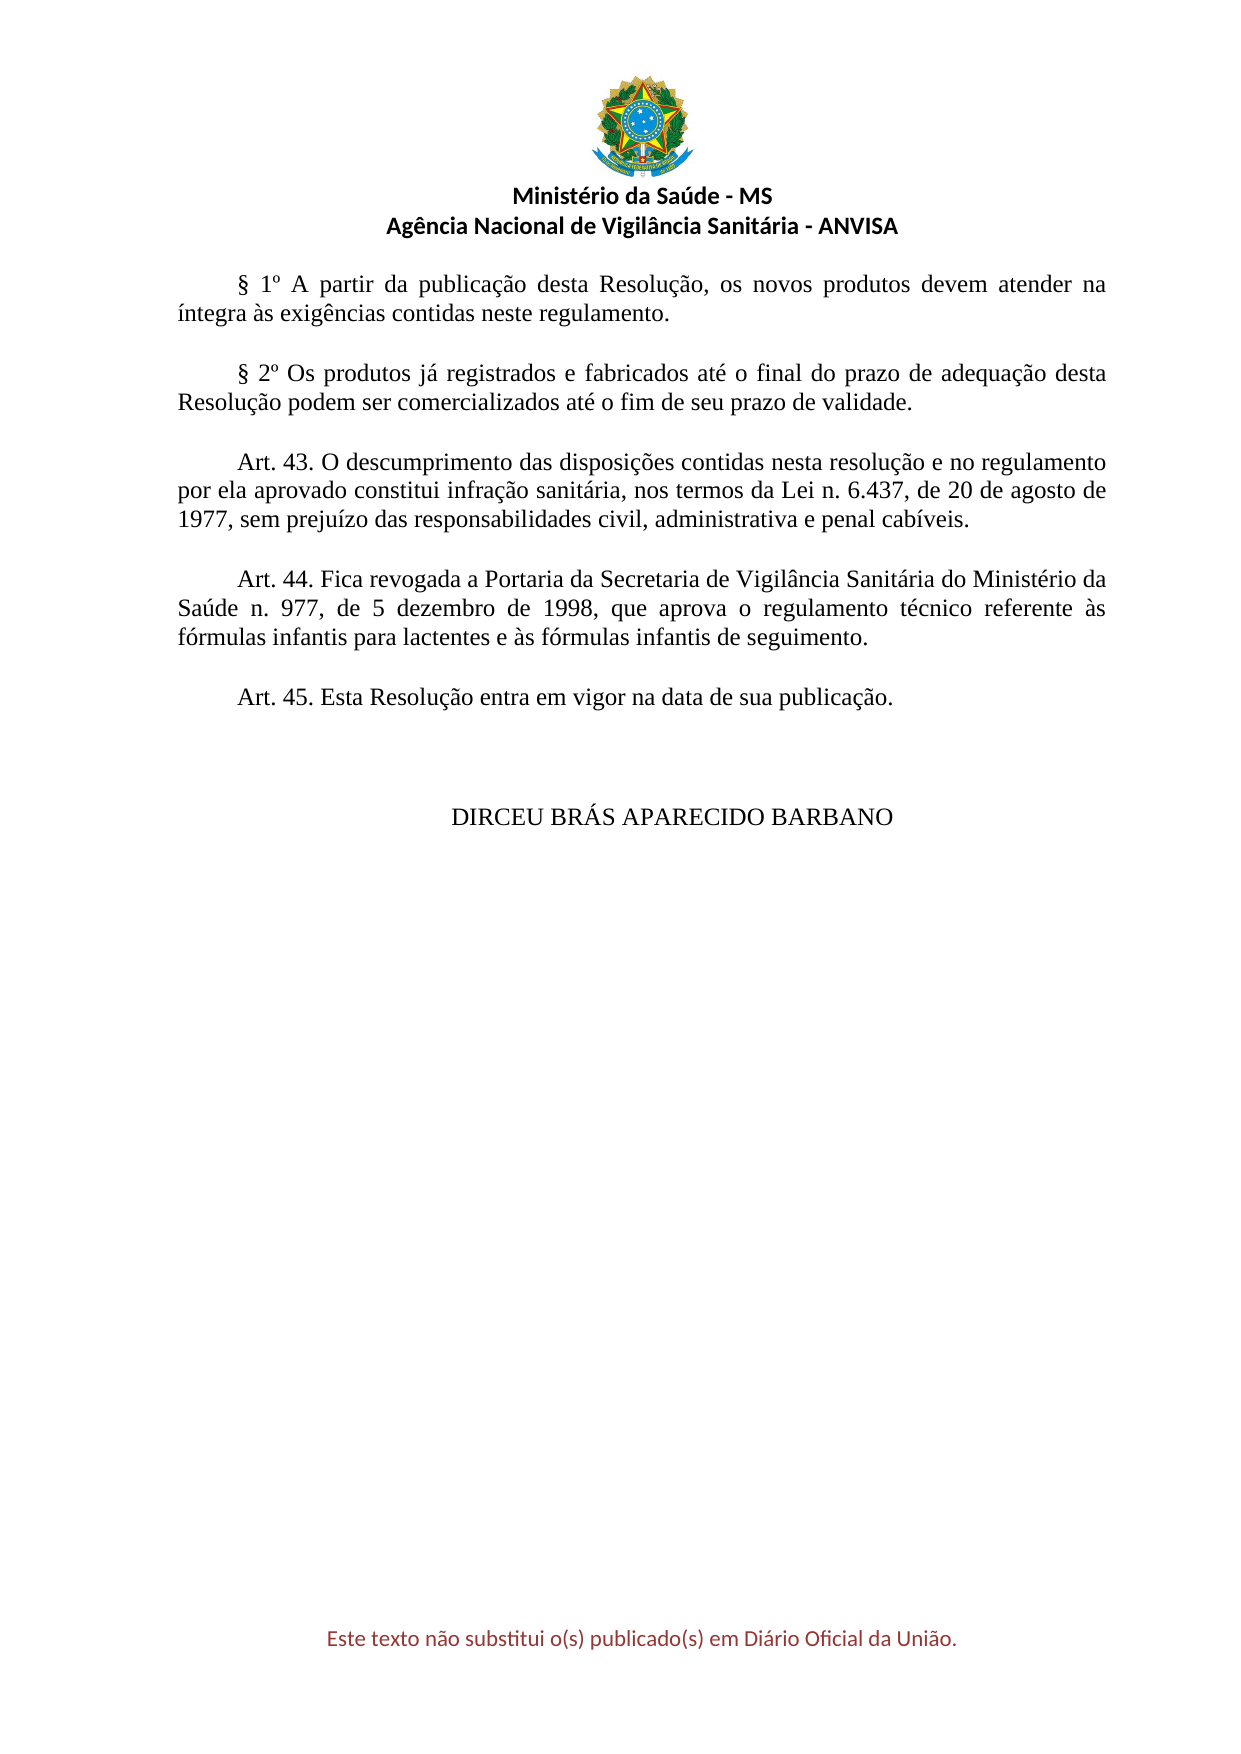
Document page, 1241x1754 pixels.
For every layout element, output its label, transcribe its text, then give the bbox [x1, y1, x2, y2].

text § 1º A partir da publicação desta Resolução, os novos produtos devem atender na íntegra às exigências contidas neste regulamento. [177, 269, 1107, 327]
picture [588, 73, 697, 180]
text Art. 43. O descumprimento das disposições contidas nesta resolução e no regulamento por ela aprovado constitui infração sanitária, nos termos da Lei n. 6.437, de 20 de agosto de 1977, sem prejuízo das responsabilidades civil, administrativa e penal cabíveis. [177, 447, 1107, 533]
text Art. 45. Esta Resolução entra em vigor na data de sua publicação. [177, 682, 1107, 710]
text Art. 44. Fica revogada a Portaria da Secretaria de Vigilância Sanitária do Ministério da Saúde n. 977, de 5 dezembro de 1998, que aprova o regulamento técnico referente às fórmulas infantis para lactentes e às fórmulas infantis de seguimento. [177, 564, 1107, 650]
text § 2º Os produtos já registrados e fabricados até o final do prazo de adequação desta Resolução podem ser comercializados até o fim de seu prazo de validade. [177, 358, 1107, 415]
text DIRCEU BRÁS APARECIDO BARBANO [177, 802, 1107, 830]
